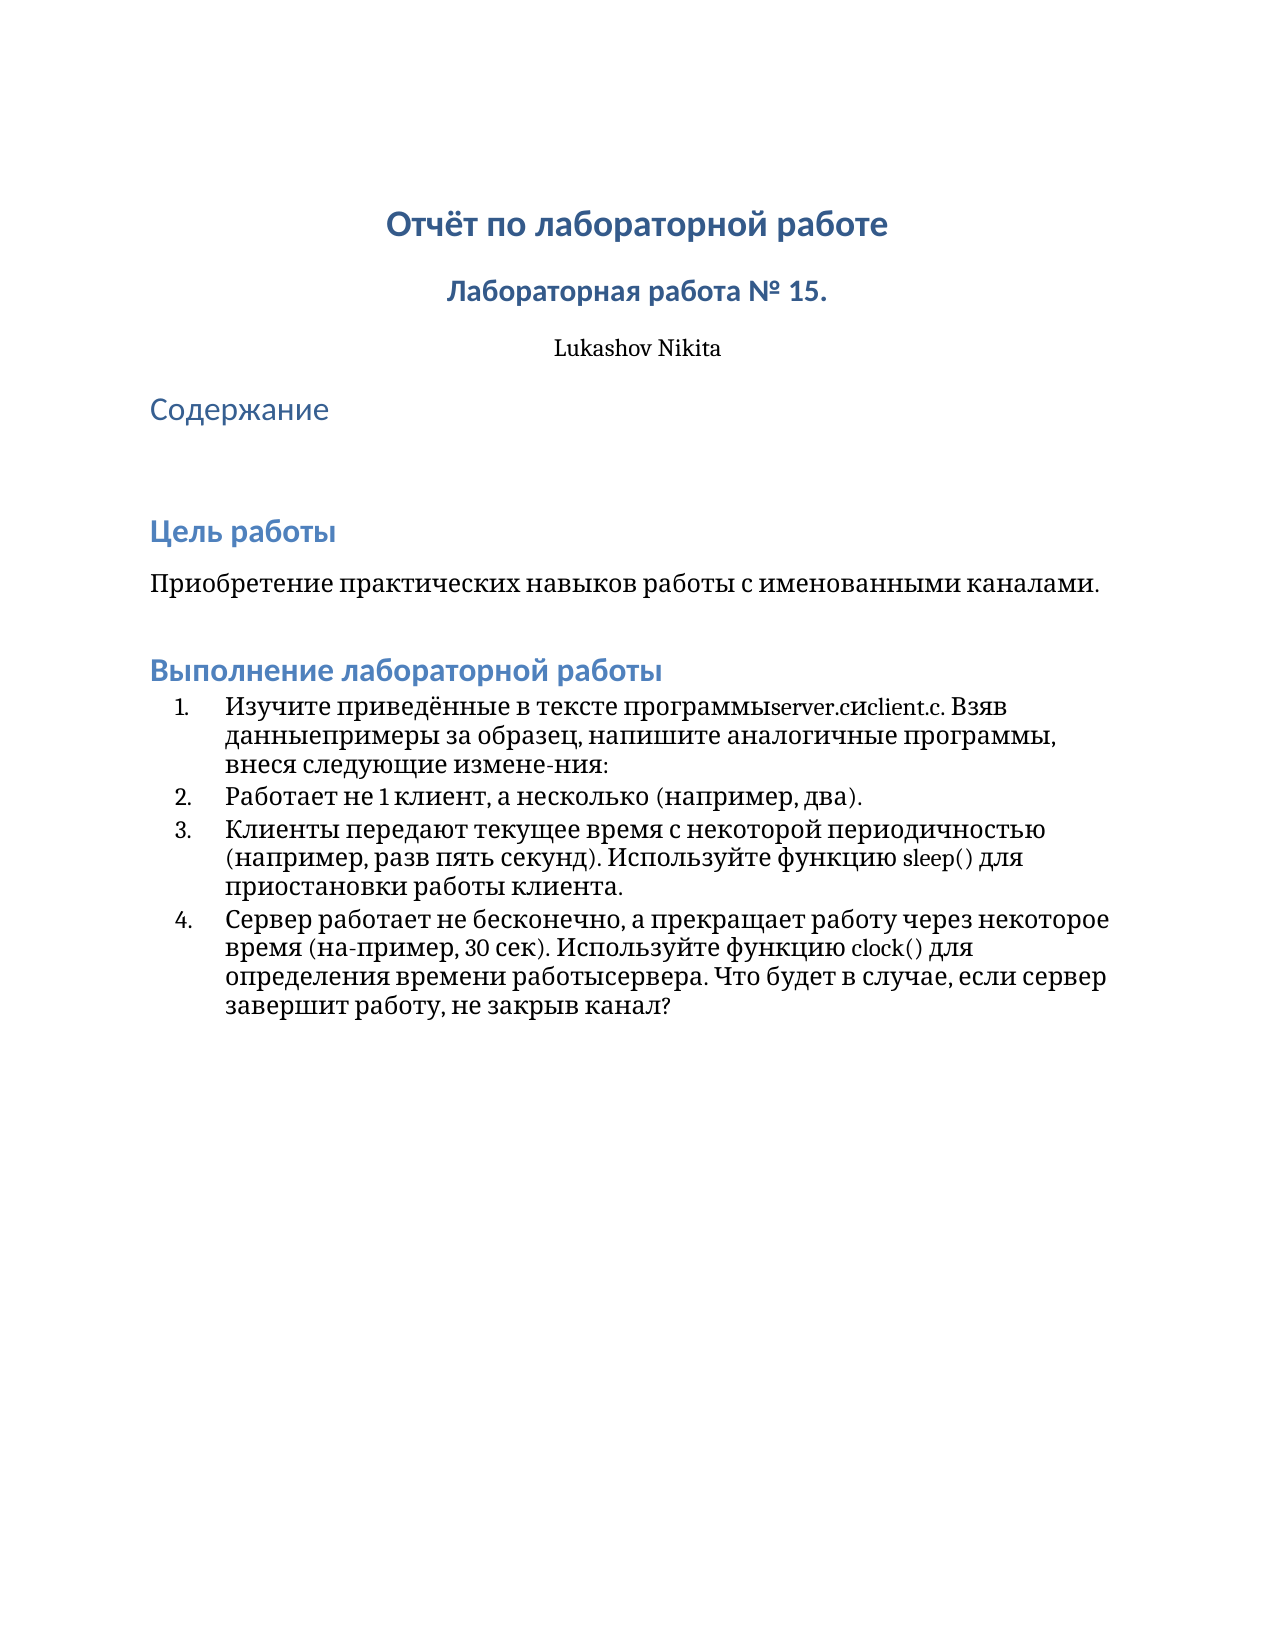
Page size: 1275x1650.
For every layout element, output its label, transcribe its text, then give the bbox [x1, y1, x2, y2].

text Приобретение практических навыков работы с именованными каналами. [150, 570, 1125, 599]
subtitle Выполнение лабораторной работы [150, 649, 1125, 689]
list Сервер работает не бесконечно, а прекращает работу через некоторое время (на-пример, 30 сек). Используйте функцию clock() для определения времени работысервера. Что будет в случае, если сервер завершит работу, не закрыв канал? [175, 906, 1125, 1021]
subtitle Лабораторная работа № 15. [150, 271, 1125, 309]
list Клиенты передают текущее время с некоторой периодичностью (например, разв пять секунд). Используйте функцию sleep() для приостановки работы клиента. [175, 816, 1125, 902]
list Работает не 1 клиент, а несколько (например, два). [175, 783, 1125, 812]
list Изучите приведённые в тексте программыserver.cиclient.c. Взяв данныепримеры за образец, напишите аналогичные программы, внеся следующие измене-ния: [175, 693, 1125, 779]
text Lukashov Nikita [150, 334, 1125, 363]
subtitle Цель работы [150, 510, 1125, 551]
title Отчёт по лабораторной работе [150, 200, 1125, 246]
